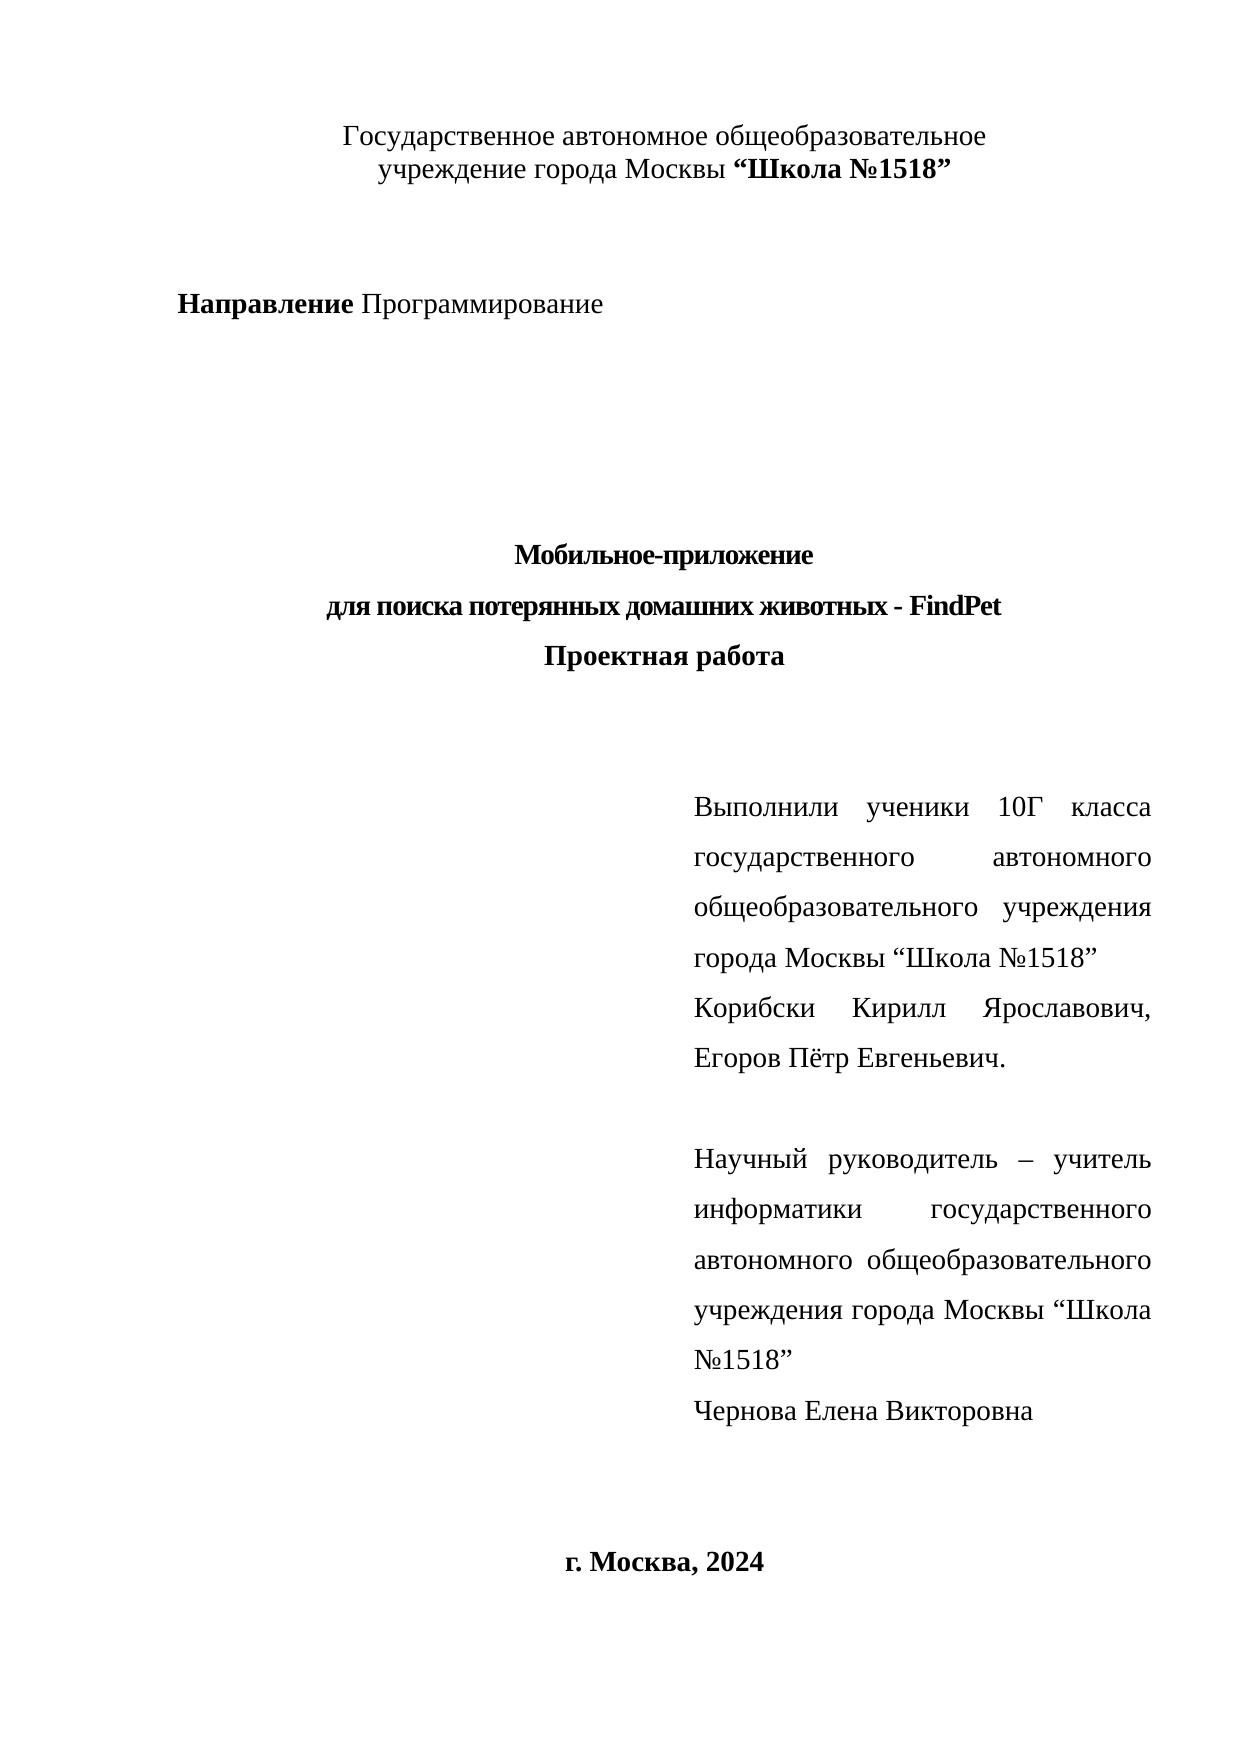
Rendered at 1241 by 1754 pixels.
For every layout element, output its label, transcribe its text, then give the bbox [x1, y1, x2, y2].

text для поиска потерянных домашних животных - FindPet [177, 588, 1152, 621]
text Корибски Кирилл Ярославович, Егоров Пётр Евгеньевич. [693, 990, 1152, 1074]
text Направление Программирование [177, 286, 1152, 319]
text Государственное автономное общеобразовательное [177, 118, 1152, 152]
text Выполнили ученики 10Г класса государственного автономного общеобразовательного учреждения города Москвы “Школа №1518” [693, 789, 1152, 973]
text г. Москва, 2024 [177, 1544, 1152, 1577]
text Научный руководитель – учитель информатики государственного автономного общеобразовательного учреждения города Москвы “Школа №1518” [693, 1141, 1152, 1376]
text Чернова Елена Викторовна [620, 1393, 1152, 1426]
text Проектная работа [177, 638, 1152, 672]
text учреждение города Москвы “Школа №1518” [177, 152, 1152, 185]
text Мобильное-приложение [177, 537, 1152, 571]
